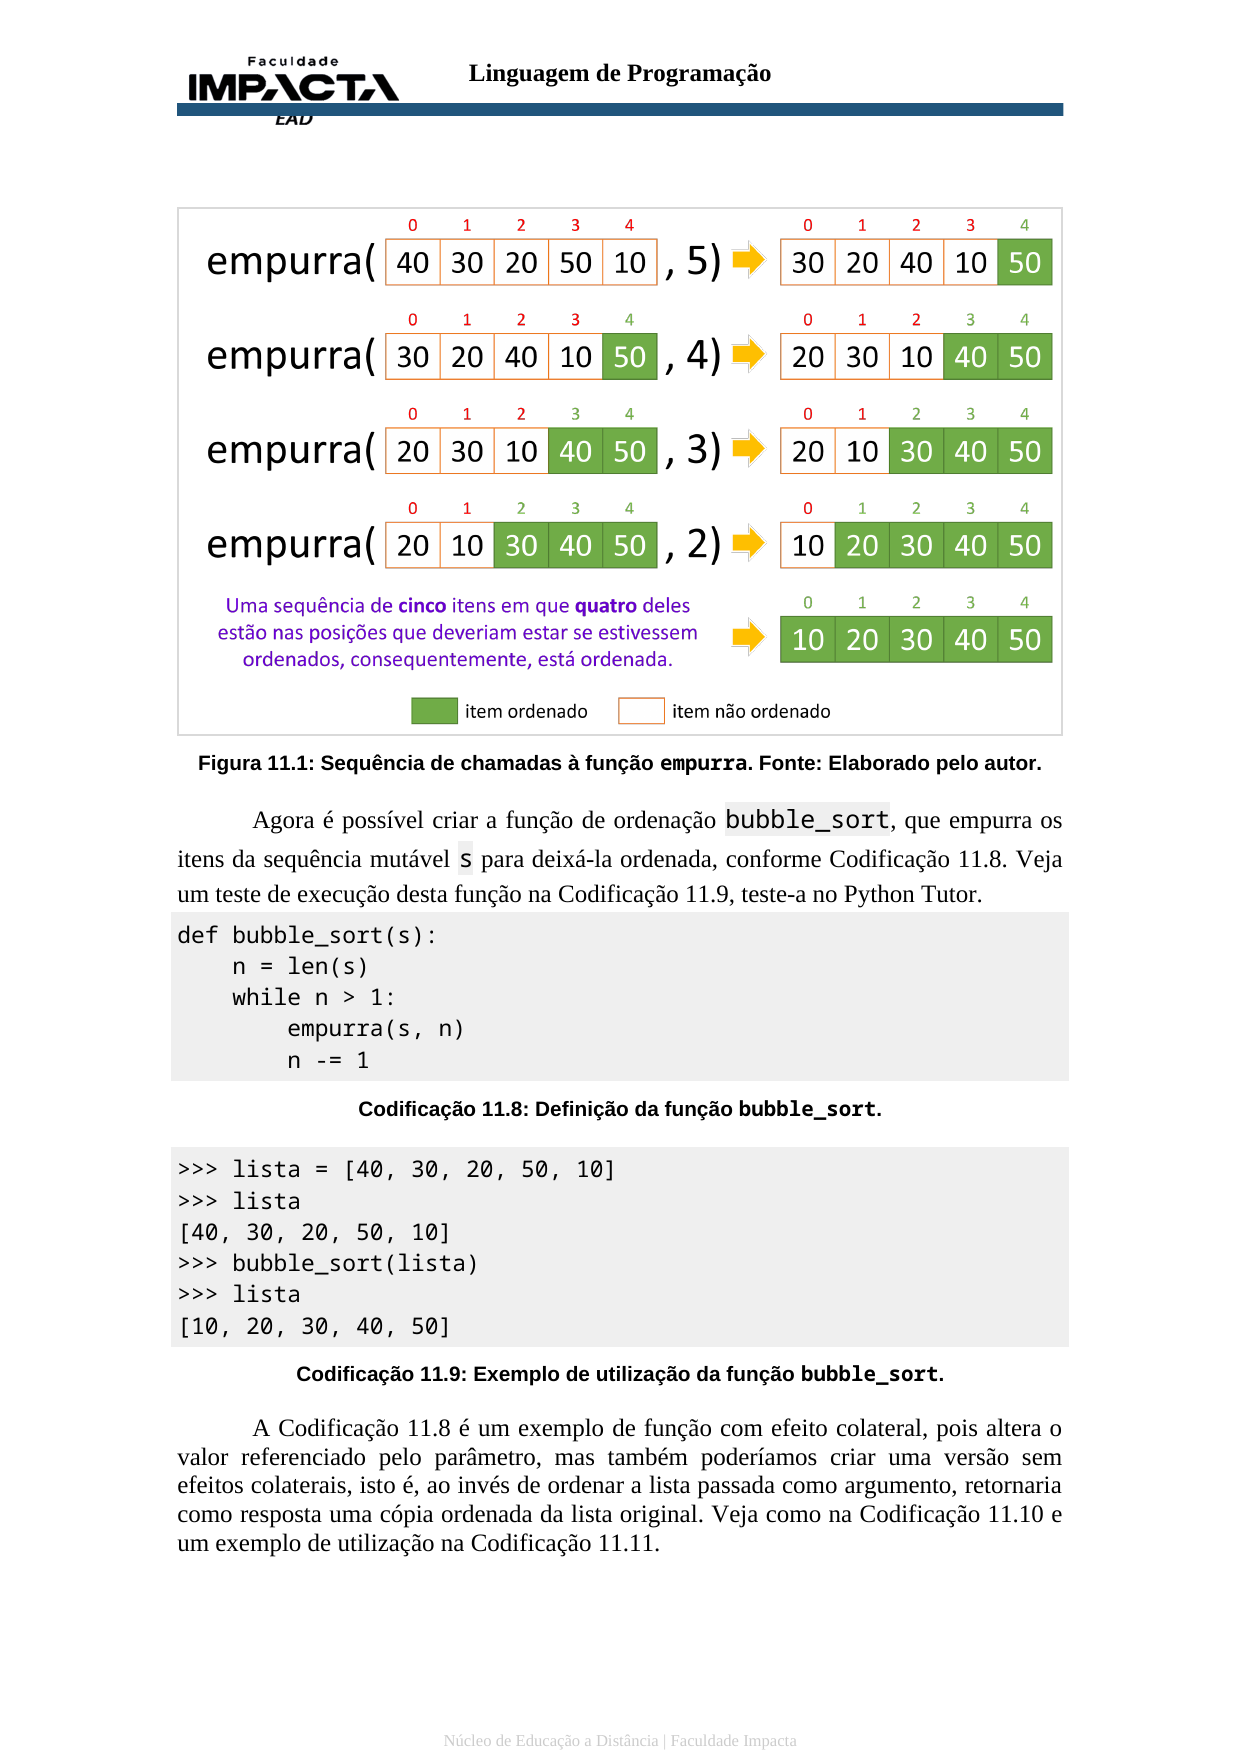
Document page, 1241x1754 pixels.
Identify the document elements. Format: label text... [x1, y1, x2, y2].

subtitle Codificação 11.9: Exemplo de utilização da função bubble_sort. [177, 1359, 1063, 1388]
subtitle >>> lista = [40, 30, 20, 50, 10] [177, 1153, 1063, 1184]
subtitle while n > 1: [177, 981, 1063, 1012]
subtitle >>> lista [177, 1278, 1063, 1303]
subtitle [40, 30, 20, 50, 10] [177, 1216, 1063, 1247]
subtitle n -= 1 [177, 1037, 1063, 1075]
subtitle def bubble_sort(s): [177, 919, 1063, 950]
text A Codificação 11.8 é um exemplo de função com efeito colateral, pois altera o valor referenciado pelo parâmetro, mas também poderíamos criar uma versão sem efeitos colaterais, isto é, ao invés de ordenar a lista passada como argumento, retornaria como resposta uma cópia ordenada da lista original. Veja como na Codificação 11.10 e um exemplo de utilização na Codificação 11.11. [177, 1413, 1063, 1557]
subtitle >>> bubble_sort(lista) [177, 1247, 1063, 1278]
subtitle [10, 20, 30, 40, 50] [177, 1303, 1063, 1341]
subtitle Figura 11.1: Sequência de chamadas à função empurra. Fonte: Elaborado pelo autor. [177, 748, 1063, 777]
subtitle Codificação 11.8: Definição da função bubble_sort. [177, 1094, 1063, 1122]
subtitle n = len(s) [177, 950, 1063, 981]
picture [179, 209, 1061, 734]
subtitle empurra(s, n) [177, 1012, 1063, 1037]
subtitle >>> lista [177, 1184, 1063, 1216]
text Agora é possível criar a função de ordenação bubble_sort, que empurra os itens da sequência mutável s para deixá-la ordenada, conforme Codificação 11.8. Veja um teste de execução desta função na Codificação 11.9, teste-a no Python Tutor. [177, 802, 1063, 908]
picture [177, 48, 1064, 134]
